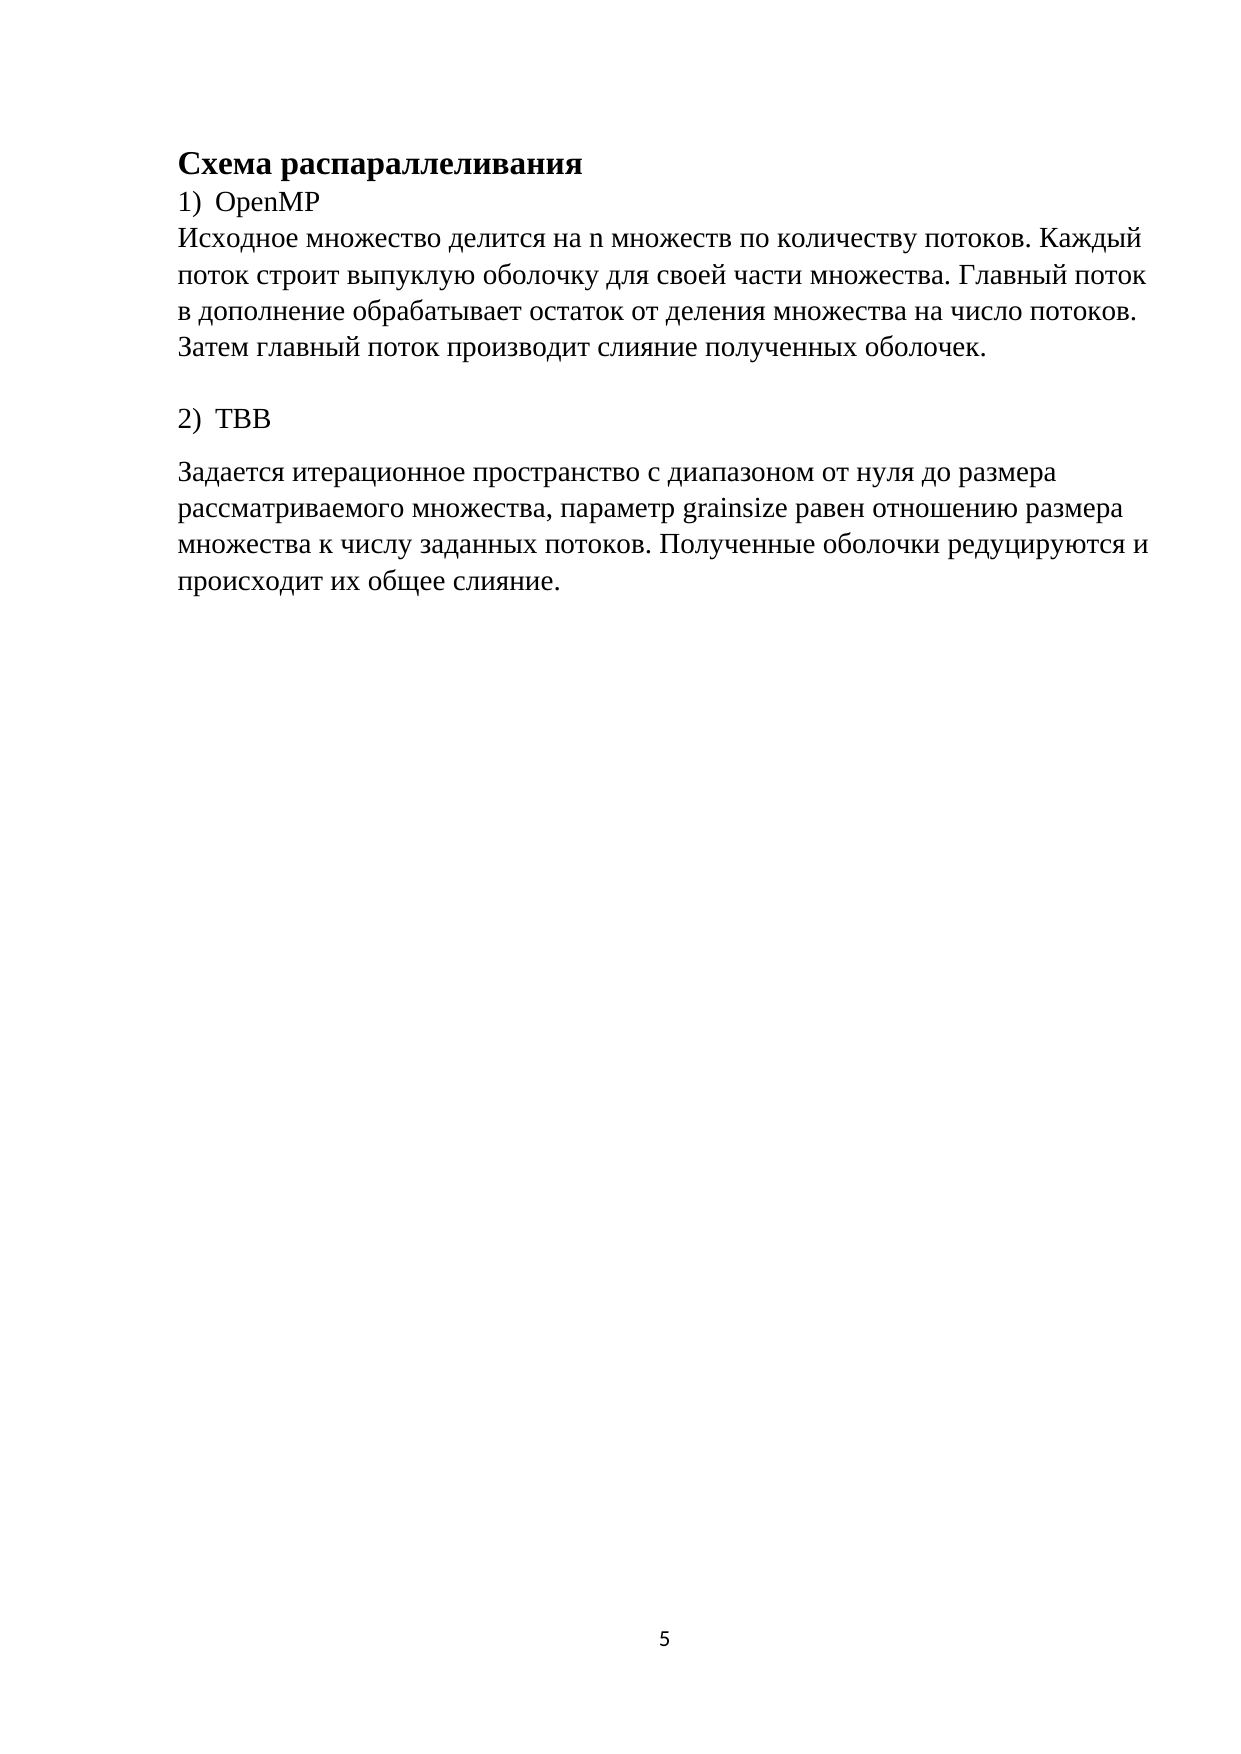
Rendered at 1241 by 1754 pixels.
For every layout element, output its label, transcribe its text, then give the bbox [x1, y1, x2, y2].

list TBB [177, 401, 1152, 435]
subtitle Схема распараллеливания [177, 143, 1152, 181]
list Исходное множество делится на n множеств по количеству потоков. Каждый поток строит выпуклую оболочку для своей части множества. Главный поток в дополнение обрабатывает остаток от деления множества на число потоков. Затем главный поток производит слияние полученных оболочек. [177, 221, 1152, 363]
text Задается итерационное пространство с диапазоном от нуля до размера рассматриваемого множества, параметр grainsize равен отношению размера множества к числу заданных потоков. Полученные оболочки редуцируются и происходит их общее слияние. [177, 454, 1152, 596]
list OpenMP [177, 184, 1152, 218]
